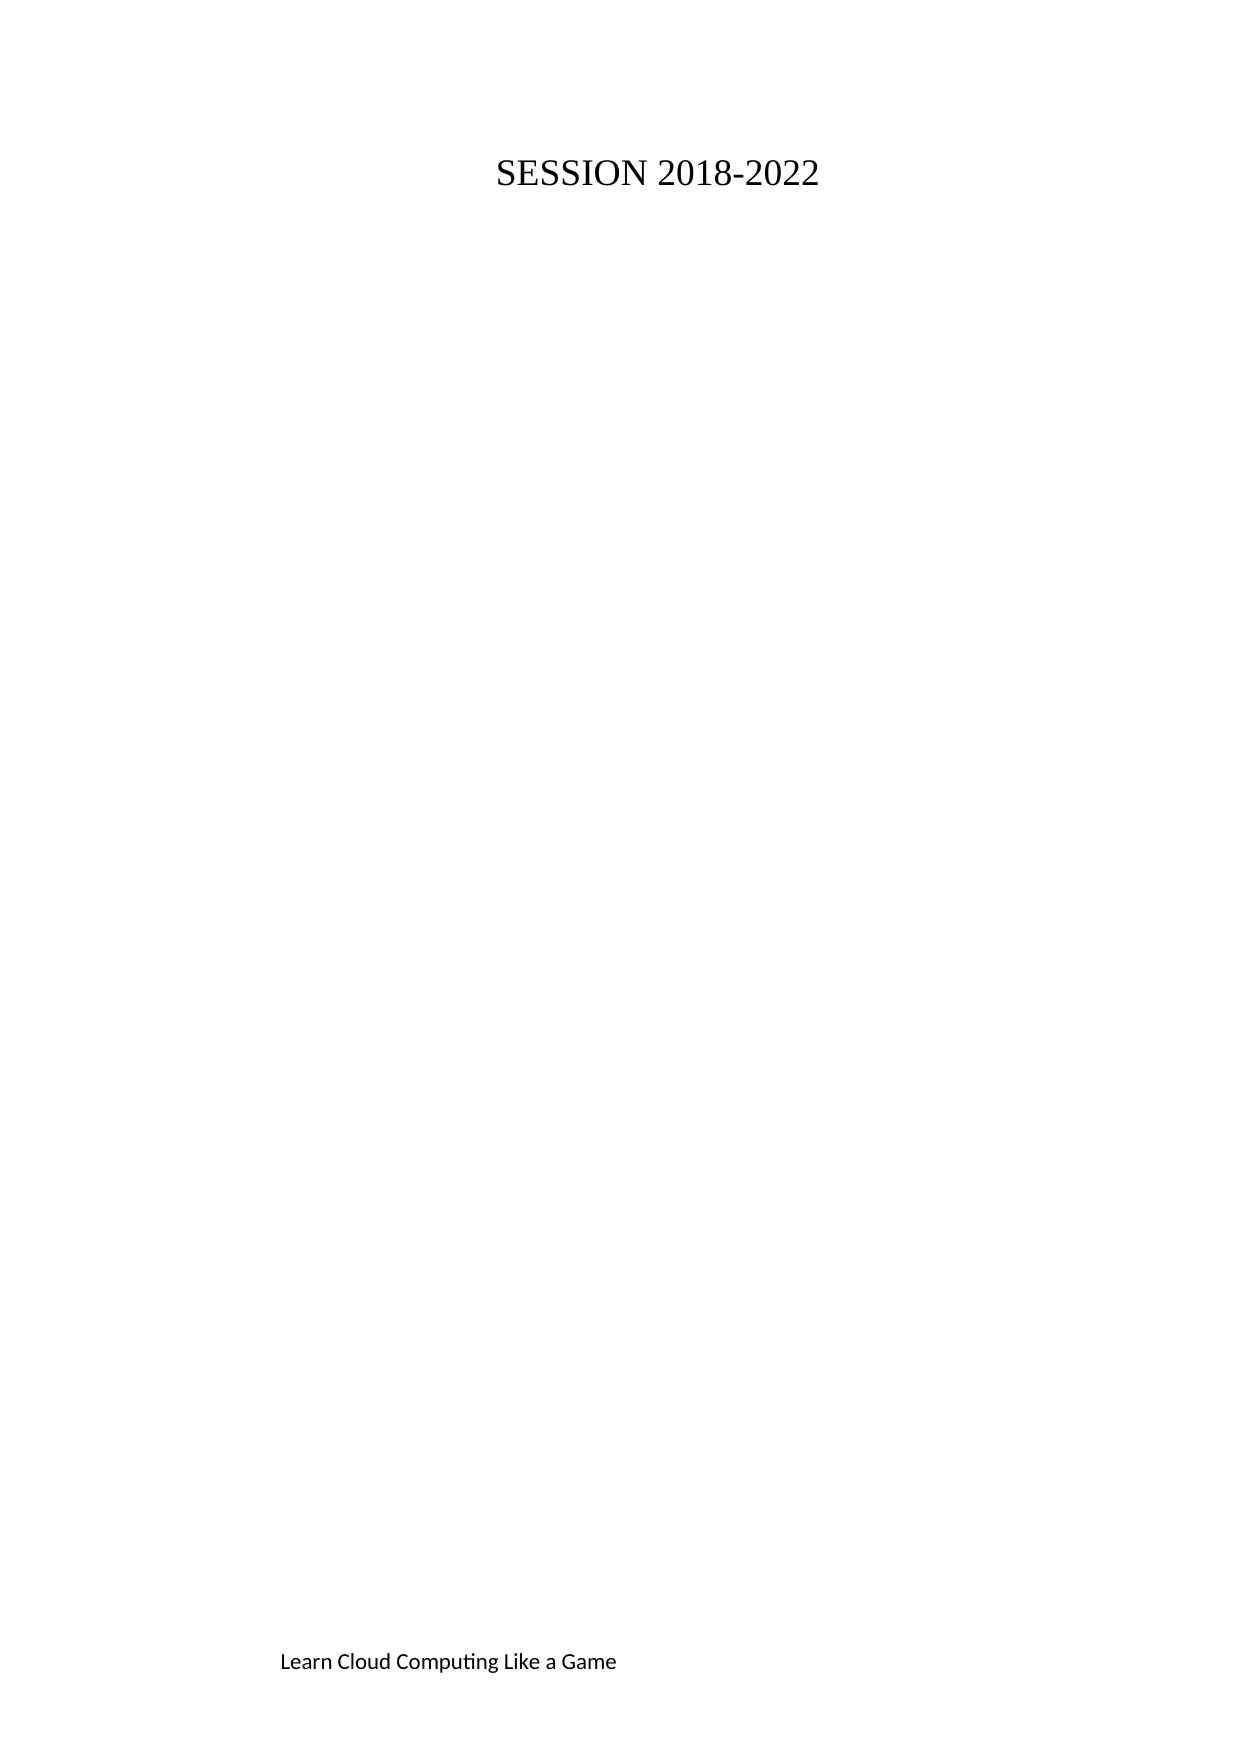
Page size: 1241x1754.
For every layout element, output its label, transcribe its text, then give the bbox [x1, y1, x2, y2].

text SESSION 2018-2022 [225, 150, 1090, 193]
